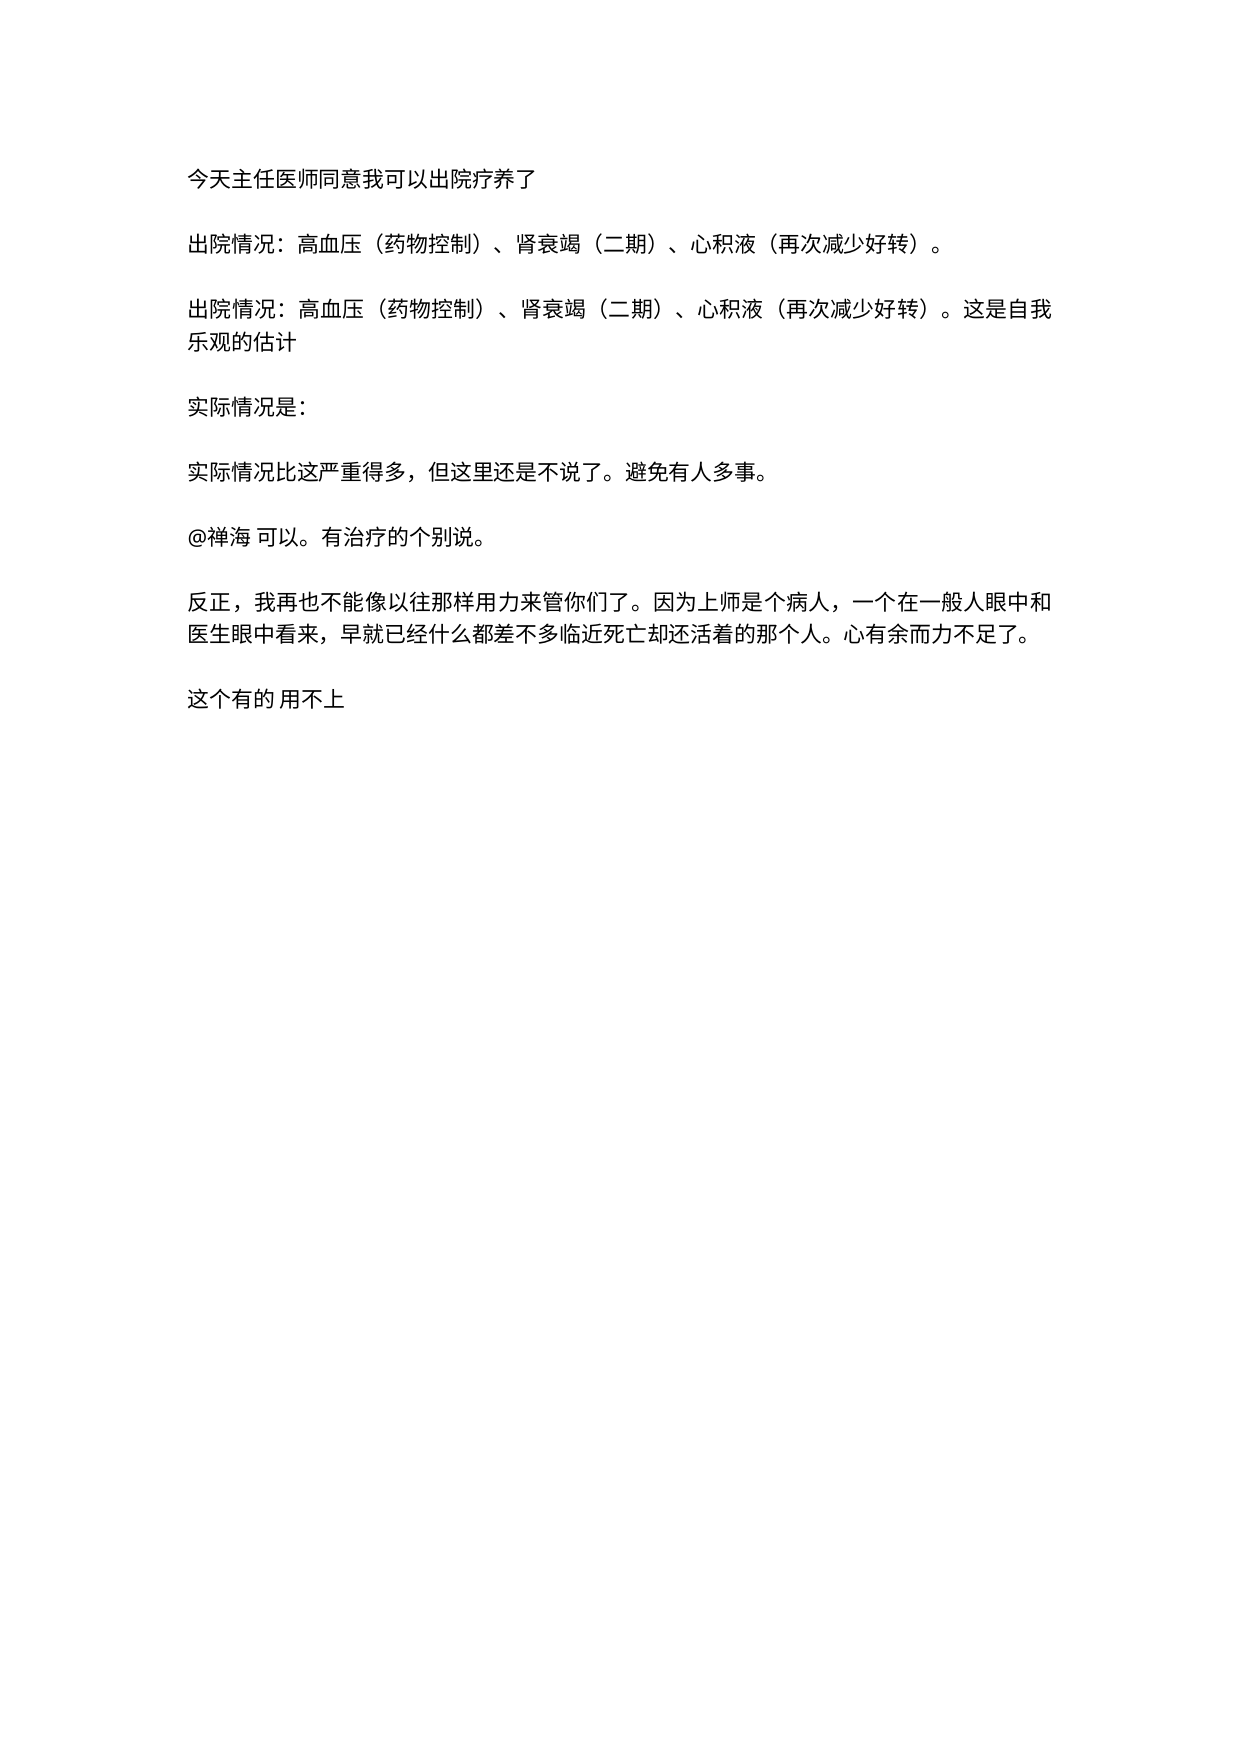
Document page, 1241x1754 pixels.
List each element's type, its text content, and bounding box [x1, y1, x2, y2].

text 这个有的 用不上 [187, 682, 1053, 714]
text 实际情况比这严重得多，但这里还是不说了。避免有人多事。 [187, 454, 1053, 487]
text @禅海 可以。有治疗的个别说。 [187, 519, 1053, 552]
text 出院情况：高血压（药物控制）、肾衰竭（二期）、心积液（再次减少好转）。 [187, 227, 1053, 259]
text 今天主任医师同意我可以出院疗养了 [187, 162, 1053, 194]
text 实际情况是： [187, 389, 1053, 422]
text 出院情况：高血压（药物控制）、肾衰竭（二期）、心积液（再次减少好转）。这是自我乐观的估计 [187, 292, 1053, 357]
text 反正，我再也不能像以往那样用力来管你们了。因为上师是个病人，一个在一般人眼中和医生眼中看来，早就已经什么都差不多临近死亡却还活着的那个人。心有余而力不足了。 [187, 584, 1053, 649]
